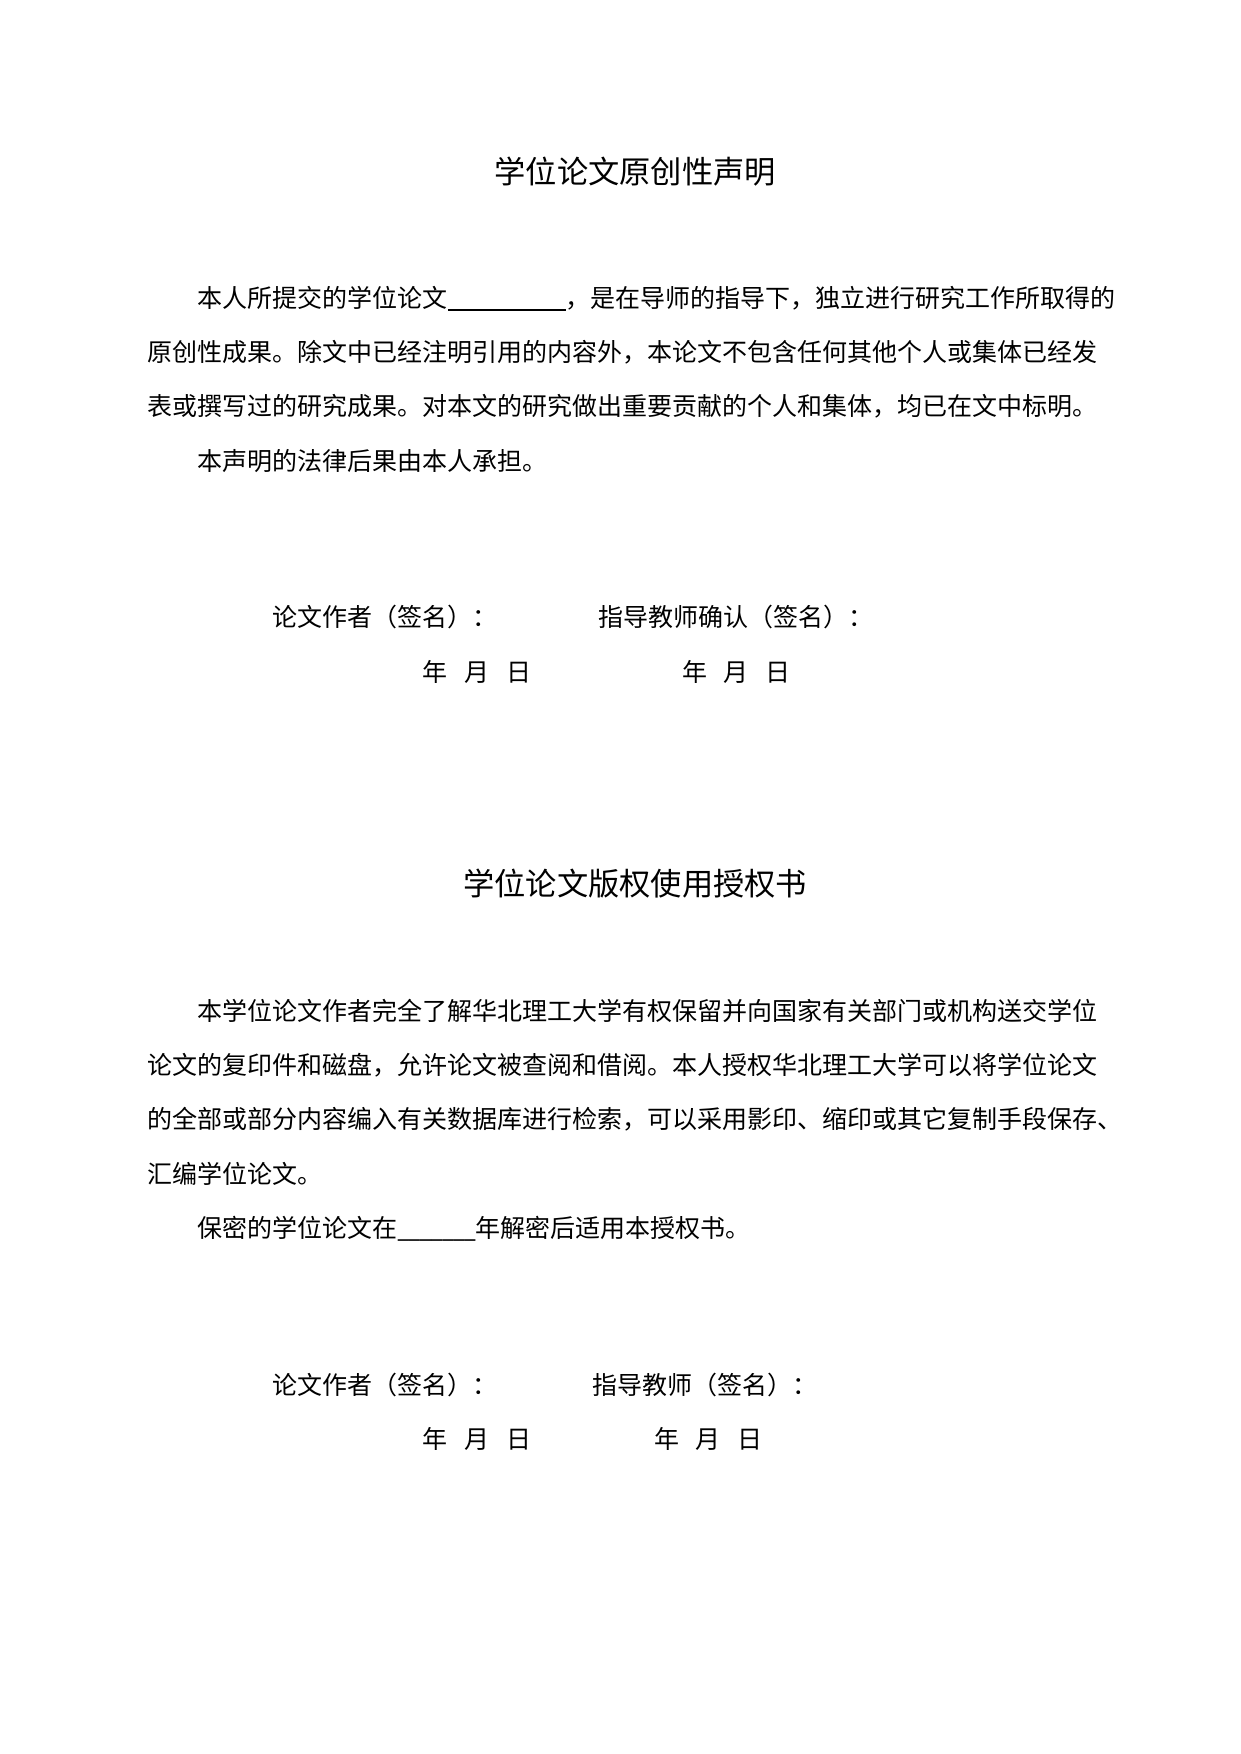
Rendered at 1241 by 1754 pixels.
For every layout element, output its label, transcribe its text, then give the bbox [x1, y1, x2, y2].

text 本学位论文作者完全了解华北理工大学有权保留并向国家有关部门或机构送交学位论文的复印件和磁盘，允许论文被查阅和借阅。本人授权华北理工大学可以将学位论文的全部或部分内容编入有关数据库进行检索，可以采用影印、缩印或其它复制手段保存、汇编学位论文。 [148, 991, 1122, 1191]
text 学位论文原创性声明 [148, 148, 1122, 193]
text 论文作者（签名）： 指导教师（签名）： [148, 1365, 1122, 1401]
text 本声明的法律后果由本人承担。 [148, 441, 1122, 477]
text 本人所提交的学位论文 ，是在导师的指导下，独立进行研究工作所取得的原创性成果。除文中已经注明引用的内容外，本论文不包含任何其他个人或集体已经发表或撰写过的研究成果。对本文的研究做出重要贡献的个人和集体，均已在文中标明。 [148, 278, 1122, 423]
text 年 月 日 年 月 日 [148, 652, 1122, 688]
text 保密的学位论文在_______年解密后适用本授权书。 [148, 1209, 1122, 1245]
text 学位论文版权使用授权书 [148, 859, 1122, 905]
text 论文作者（签名）： 指导教师确认（签名）： [148, 598, 1122, 634]
text 年 月 日 年 月 日 [148, 1419, 1122, 1456]
